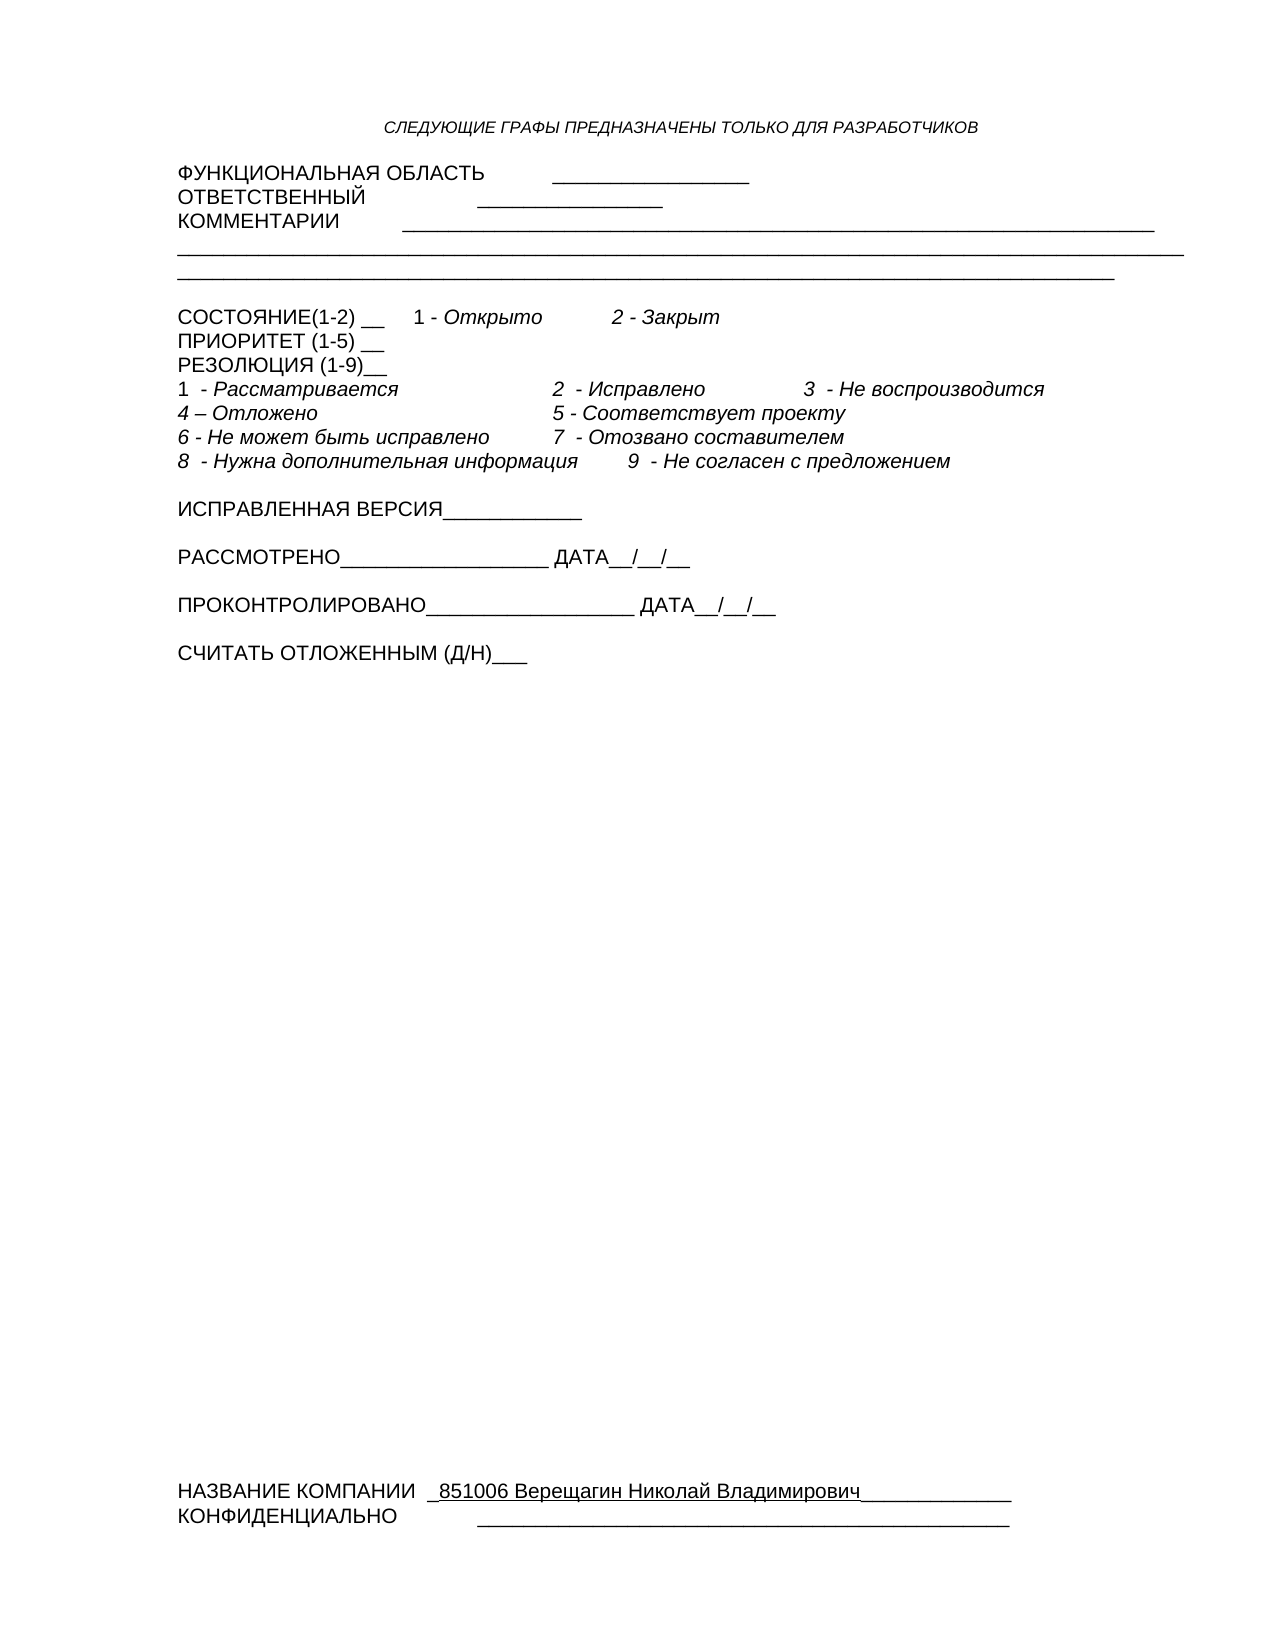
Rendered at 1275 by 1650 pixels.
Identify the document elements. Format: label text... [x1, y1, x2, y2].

text 1 - Рассматривается 2 - Исправлено 3 - Не воспроизводится [177, 377, 1186, 401]
text ОТВЕТСТВЕННЫЙ ________________ [177, 185, 1186, 209]
text ПРИОРИТЕТ (1-5) __ [177, 329, 1186, 353]
text 4 – Отложено 5 - Соответствует проекту [177, 401, 1186, 425]
text 6 - Не может быть исправлено 7 - Отозвано составителем [177, 425, 1186, 449]
text РЕЗОЛЮЦИЯ (1-9)__ [177, 353, 1186, 377]
text ________________________________________________________________________________________________________________________________________________________________________ [177, 233, 1186, 281]
text РАССМОТРЕНО__________________ ДАТА__/__/__ [177, 544, 1186, 568]
text ИСПРАВЛЕННАЯ ВЕРСИЯ____________ [177, 497, 1186, 521]
text СЛЕДУЮЩИЕ ГРАФЫ ПРЕДНАЗНАЧЕНЫ ТОЛЬКО ДЛЯ РАЗРАБОТЧИКОВ [177, 118, 1186, 137]
text ПРОКОНТРОЛИРОВАНО__________________ ДАТА__/__/__ [177, 592, 1186, 616]
text КОНФИДЕНЦИАЛЬНО ______________________________________________ [177, 1504, 1186, 1528]
text СЧИТАТЬ ОТЛОЖЕННЫМ (Д/Н)___ [177, 640, 1186, 664]
text НАЗВАНИЕ КОМПАНИИ _851006 Верещагин Николай Владимирович_____________ [177, 1479, 1186, 1503]
text СОСТОЯНИЕ(1-2) __ 1 - Открыто 2 - Закрыт [177, 305, 1186, 329]
text 8 - Нужна дополнительная информация 9 - Не согласен с предложением [177, 449, 1186, 473]
text ФУНКЦИОНАЛЬНАЯ ОБЛАСТЬ _________________ [177, 161, 1186, 185]
text КОММЕНТАРИИ _________________________________________________________________ [177, 209, 1186, 233]
